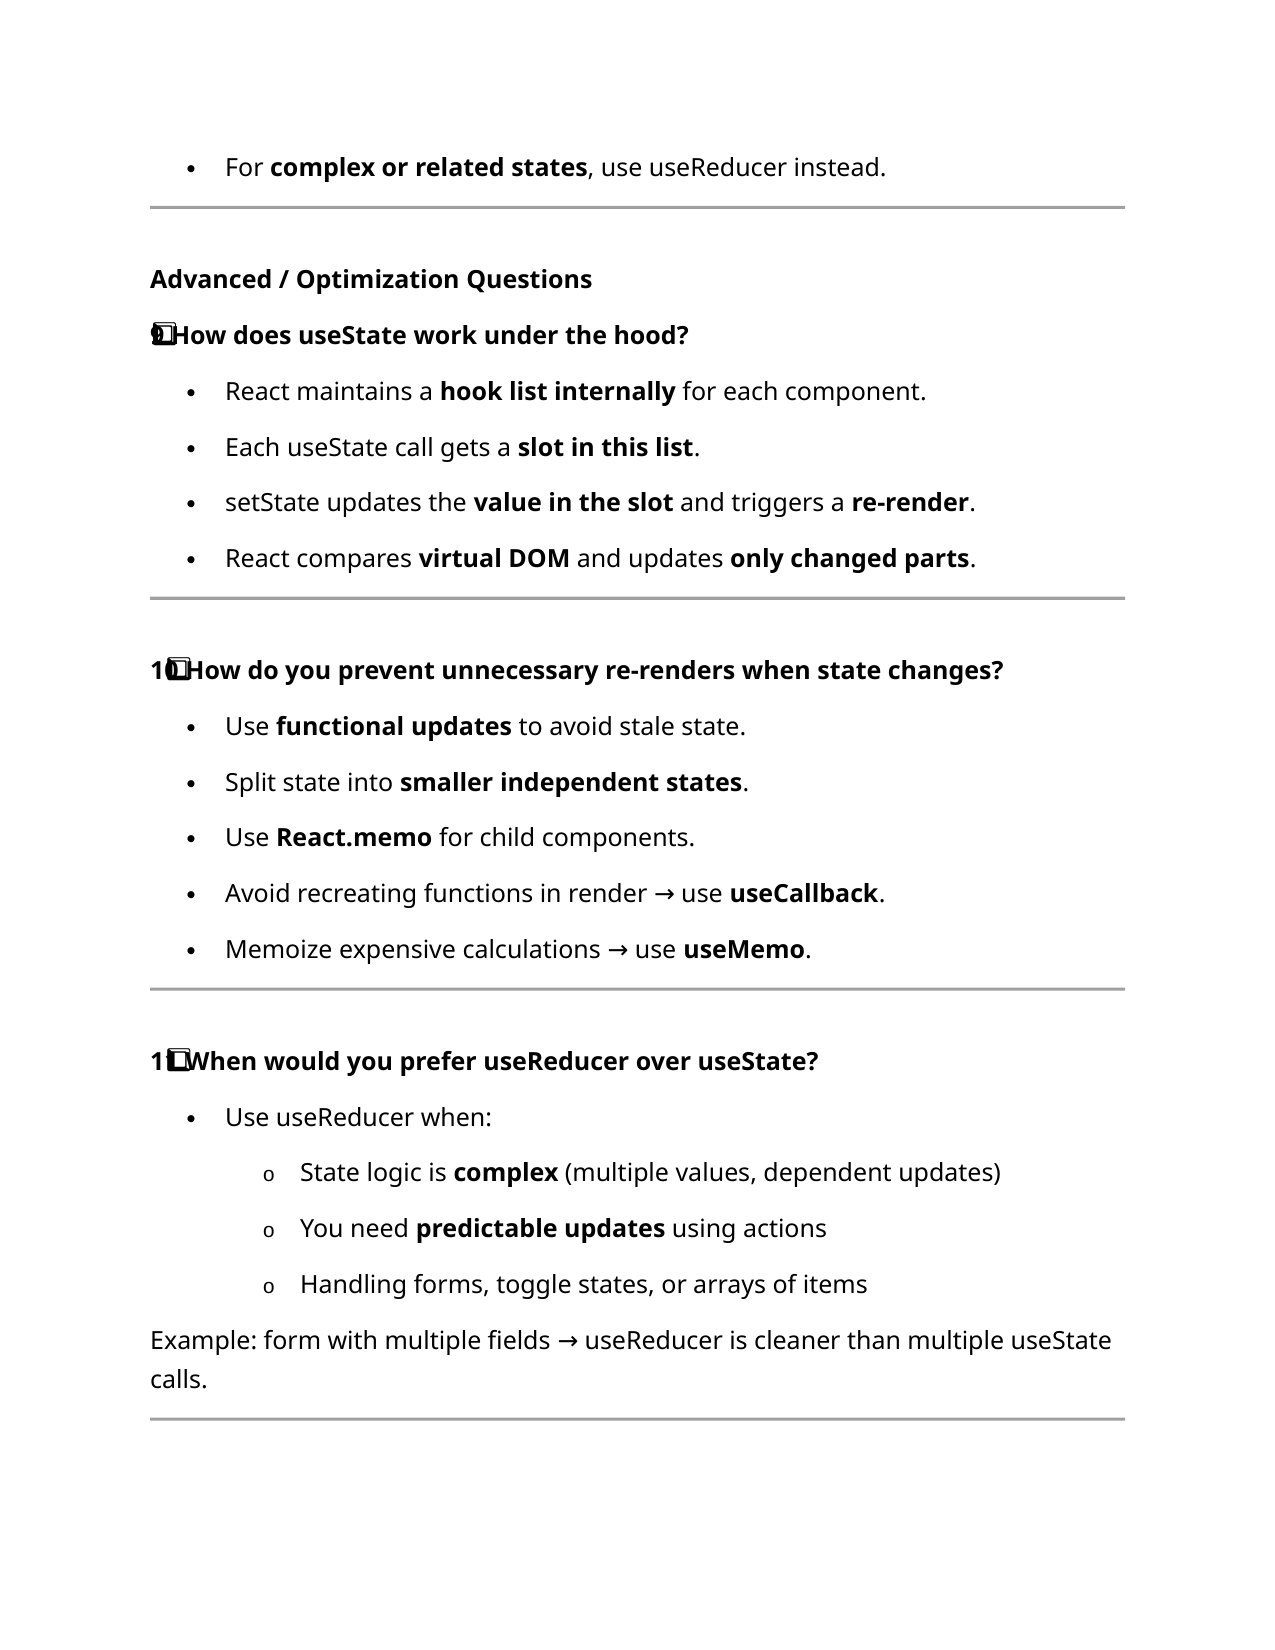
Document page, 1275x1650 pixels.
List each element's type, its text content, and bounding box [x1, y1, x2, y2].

text Example: form with multiple fields → useReducer is cleaner than multiple useState calls. [150, 1322, 1125, 1396]
list Use React.memo for child components. [187, 820, 1125, 854]
list React compares virtual DOM and updates only changed parts. [187, 541, 1125, 575]
text 10️⃣ How do you prevent unnecessary re-renders when state changes? [150, 652, 1125, 687]
list Use functional updates to avoid stale state. [187, 708, 1125, 742]
list Each useState call gets a slot in this list. [187, 429, 1125, 463]
list React maintains a hook list internally for each component. [187, 373, 1125, 407]
list You need predictable updates using actions [262, 1211, 1125, 1245]
text 9️⃣ How does useState work under the hood? [150, 317, 1125, 352]
list For complex or related states, use useReducer instead. [187, 150, 1125, 184]
list State logic is complex (multiple values, dependent updates) [262, 1155, 1125, 1189]
list setState updates the value in the slot and triggers a re-render. [187, 485, 1125, 519]
list Use useReducer when: [187, 1099, 1125, 1133]
text 11️⃣ When would you prefer useReducer over useState? [150, 1043, 1125, 1077]
list Handling forms, toggle states, or arrays of items [262, 1267, 1125, 1301]
list Memoize expensive calculations → use useMemo. [187, 932, 1125, 966]
list Avoid recreating functions in render → use useCallback. [187, 876, 1125, 910]
list Split state into smaller independent states. [187, 764, 1125, 798]
text Advanced / Optimization Questions [150, 262, 1125, 296]
